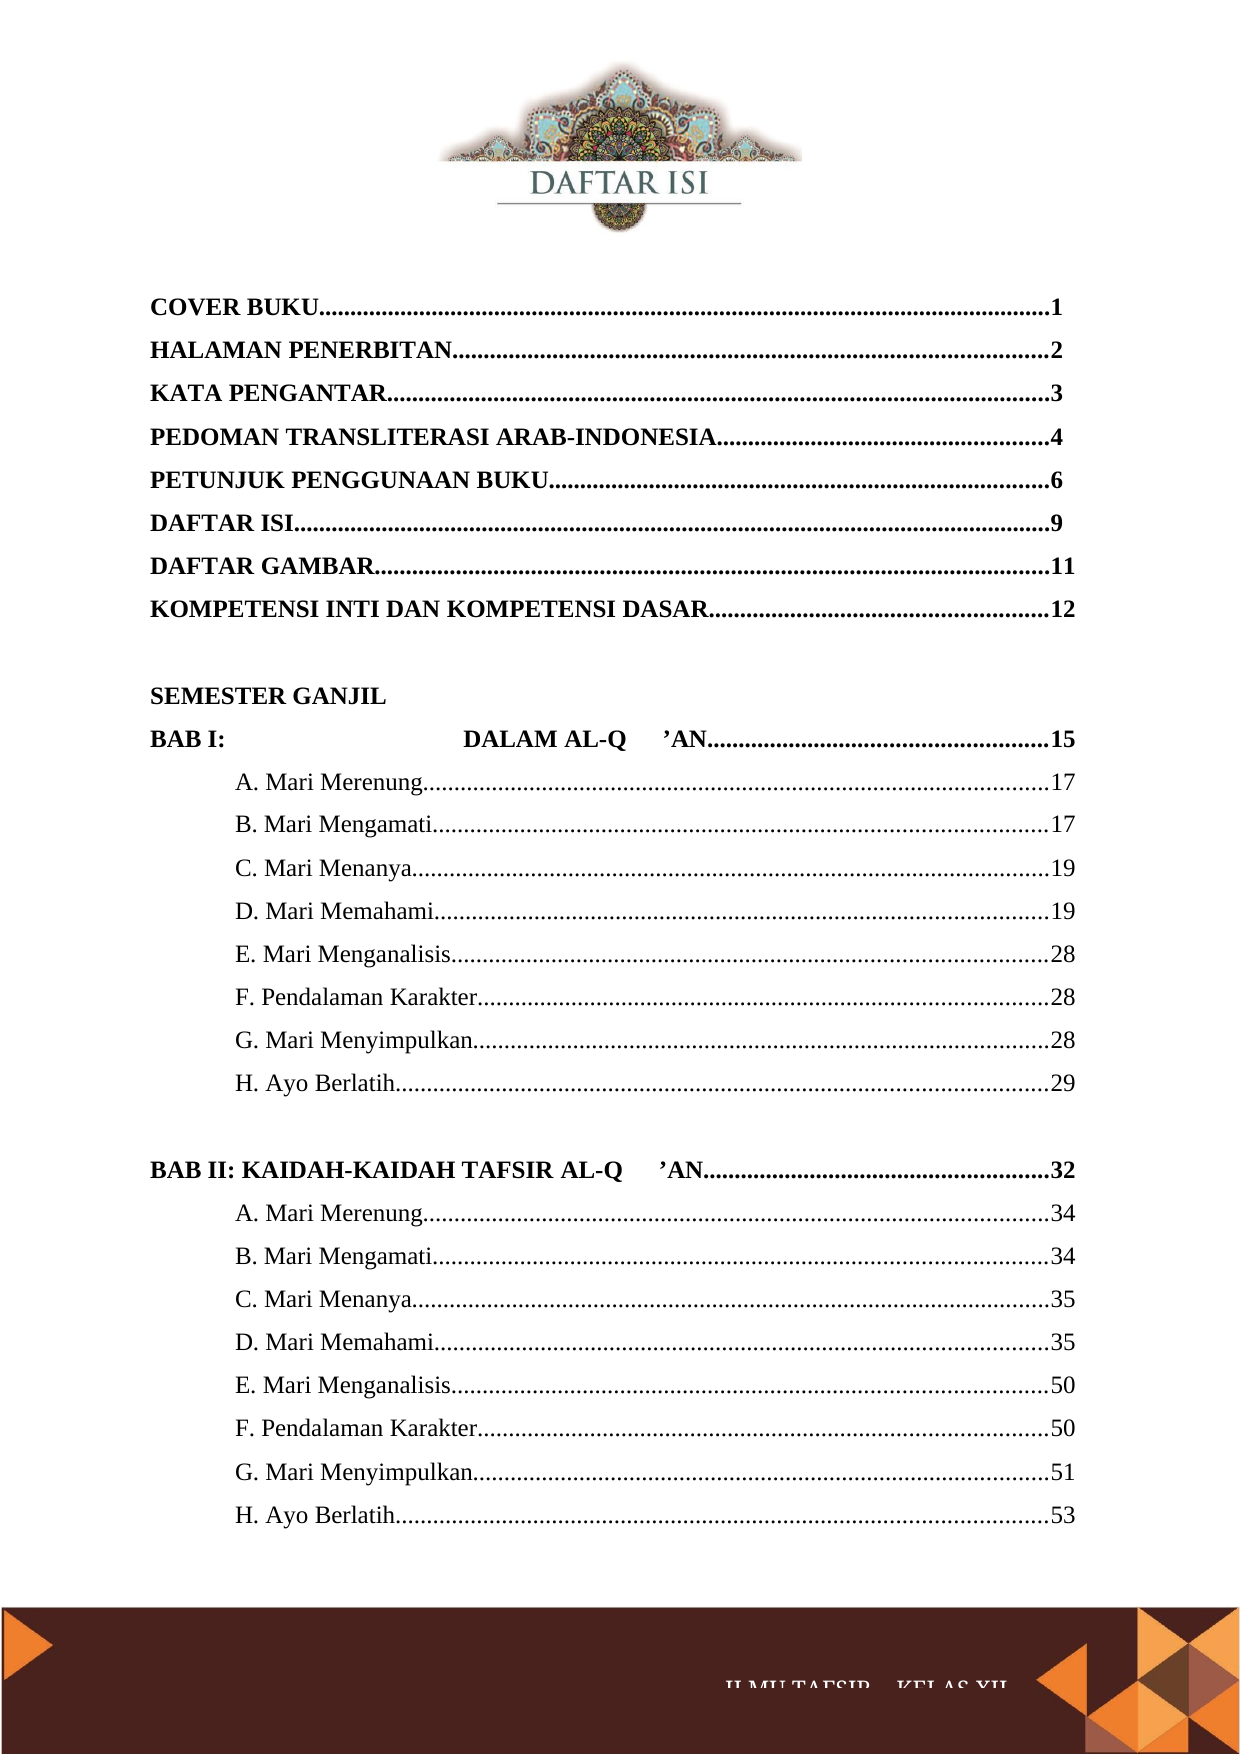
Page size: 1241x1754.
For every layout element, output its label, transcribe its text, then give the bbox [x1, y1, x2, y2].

subtitle BAB II: KAIDAH-KAIDAH TAFSIR AL-Q ’AN 32 [150, 1155, 1184, 1184]
list Mari Menanya 19 [235, 853, 1184, 882]
list Pendalaman Karakter 50 [235, 1413, 1184, 1442]
list Mari Memahami 35 [235, 1327, 1184, 1356]
list Ayo Berlatih 53 [235, 1500, 1184, 1528]
list Pendalaman Karakter 28 [235, 982, 1184, 1011]
subtitle BAB I: DALAM AL-Q ’AN 15 [150, 724, 1184, 752]
picture [435, 58, 803, 234]
list Mari Menganalisis 50 [235, 1371, 1184, 1399]
subtitle KATA PENGANTAR 3 [150, 378, 1184, 407]
subtitle PEDOMAN TRANSLITERASI ARAB-INDONESIA 4 [150, 422, 1184, 451]
list Mari Menganalisis 28 [235, 939, 1184, 968]
picture [1, 1606, 1240, 1754]
list Mari Menyimpulkan 28 [235, 1025, 1184, 1054]
list Mari Memahami 19 [235, 896, 1184, 924]
subtitle DAFTAR ISI 9 [150, 508, 1184, 537]
list Ayo Berlatih 29 [235, 1068, 1184, 1097]
list Mari Menanya 35 [235, 1284, 1184, 1313]
subtitle SEMESTER GANJIL [150, 681, 1184, 709]
list Mari Mengamati 34 [235, 1241, 1184, 1270]
subtitle KOMPETENSI INTI DAN KOMPETENSI DASAR 12 [150, 594, 1184, 623]
list Mari Mengamati 17 [235, 809, 1184, 838]
subtitle DAFTAR GAMBAR 11 [150, 551, 1184, 580]
list Mari Merenung 17 [235, 767, 1184, 795]
list Mari Menyimpulkan 51 [235, 1457, 1184, 1486]
subtitle HALAMAN PENERBITAN 2 [150, 336, 1184, 364]
list Mari Merenung 34 [235, 1198, 1184, 1227]
subtitle COVER BUKU 1 [150, 292, 1184, 321]
subtitle PETUNJUK PENGGUNAAN BUKU 6 [150, 465, 1184, 493]
